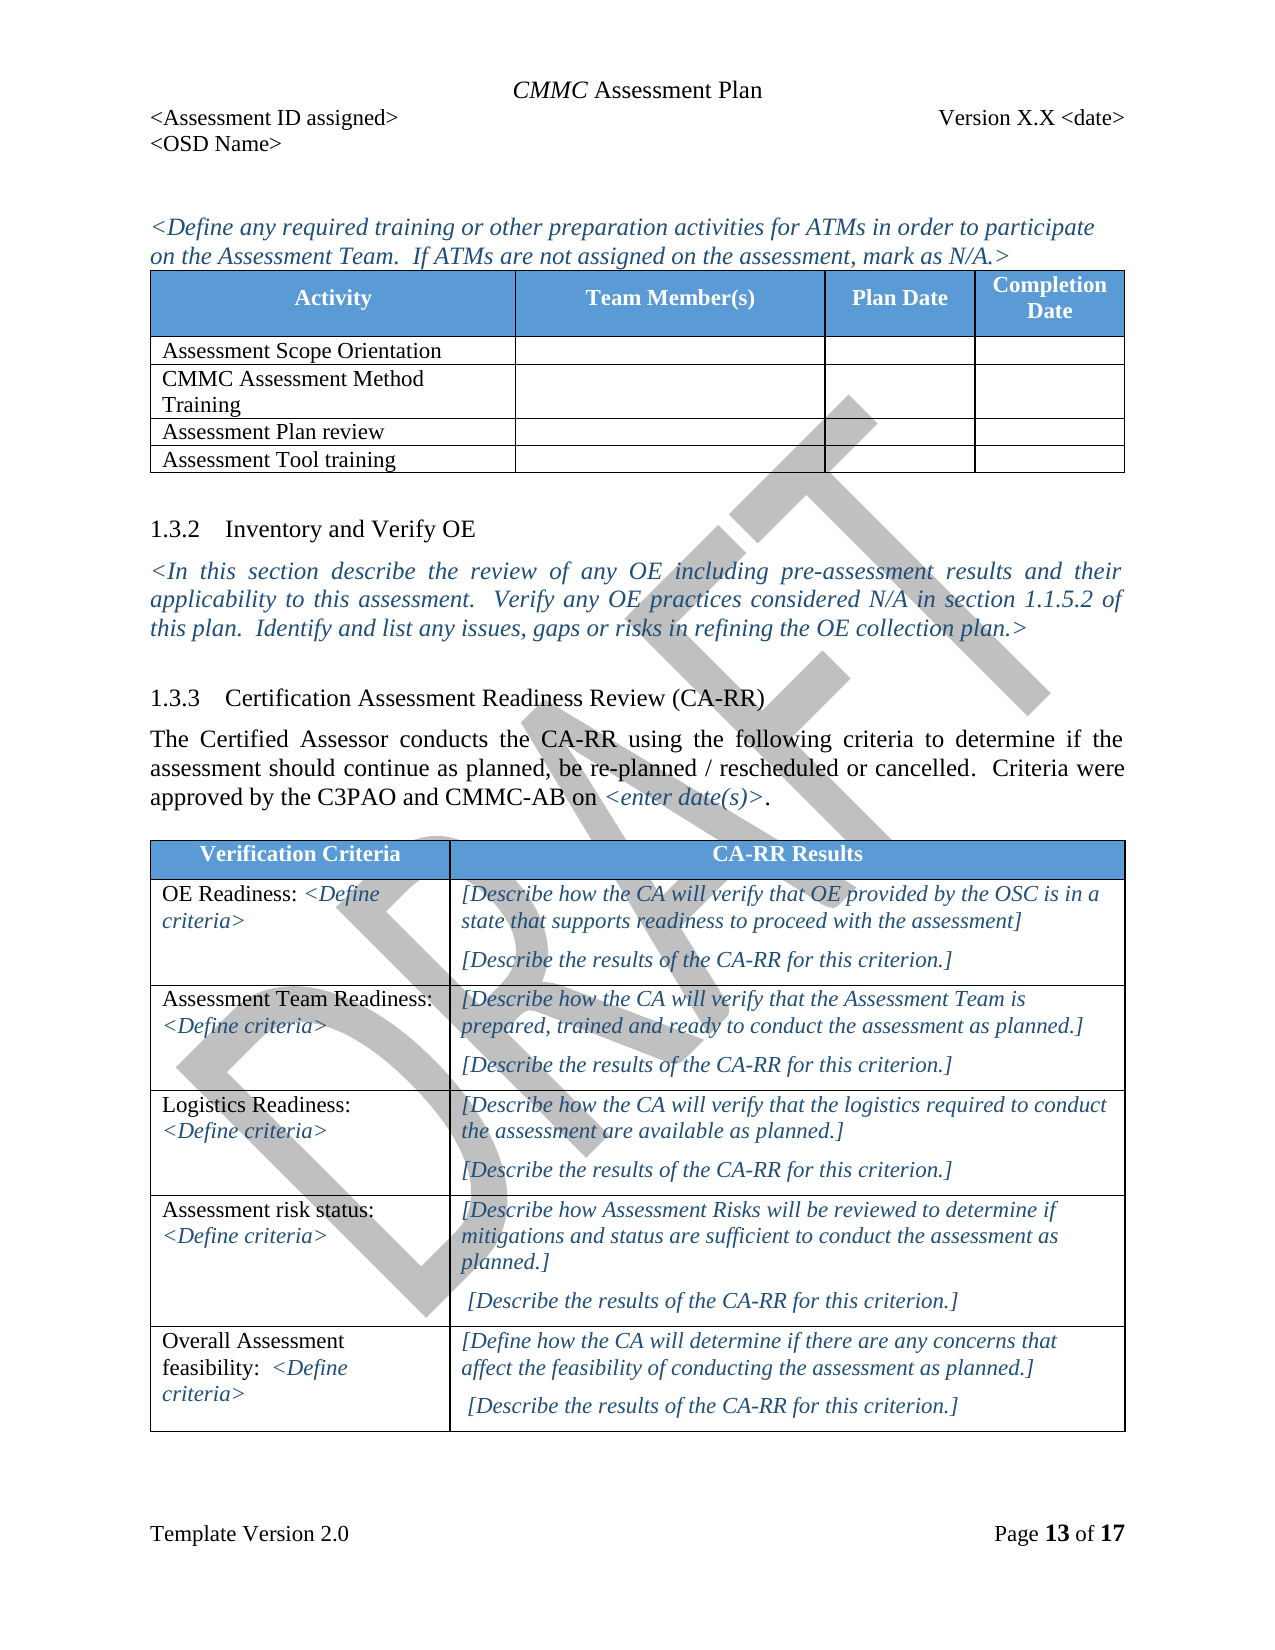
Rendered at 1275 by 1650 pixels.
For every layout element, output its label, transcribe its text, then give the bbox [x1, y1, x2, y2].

table_cell [516, 337, 824, 364]
table_cell [976, 337, 1124, 364]
text <Define any required training or other preparation activities for ATMs in order to participate on the Assessment Team. If ATMs are not assigned on the assessment, mark as N/A.> [150, 212, 1125, 270]
table_cell [516, 446, 824, 472]
table_cell [976, 446, 1124, 472]
text The Certified Assessor conducts the CA-RR using the following criteria to determine if the assessment should continue as planned, be re-planned / rescheduled or cancelled. Criteria were approved by the C3PAO and CMMC-AB on <enter date(s)>. [150, 724, 1125, 811]
table_header Team Member(s) [516, 271, 824, 336]
table_cell [826, 419, 974, 445]
table_cell [976, 419, 1124, 445]
subtitle Certification Assessment Readiness Review (CA-RR) [150, 683, 1125, 712]
table_cell Assessment Scope Orientation [151, 337, 515, 364]
table_cell [Describe how the CA will verify that the Assessment Team is prepared, trained and ready to conduct the assessment as planned.] [Describe the results of the CA-RR for this criterion.] [451, 986, 1124, 1089]
table_header Completion Date [976, 271, 1124, 336]
table_cell [Describe how the CA will verify that OE provided by the OSC is in a state that supports readiness to proceed with the assessment] [Describe the results of the CA-RR for this criterion.] [451, 880, 1124, 984]
table_cell [Describe how Assessment Risks will be reviewed to determine if mitigations and status are sufficient to conduct the assessment as planned.] [Describe the results of the CA-RR for this criterion.] [451, 1196, 1124, 1326]
table_cell Assessment Plan review [151, 419, 515, 445]
table_cell CMMC Assessment Method Training [151, 365, 515, 417]
table_cell Logistics Readiness: <Define criteria> [151, 1091, 449, 1195]
table_cell [826, 365, 974, 417]
table_header Verification Criteria [151, 841, 449, 879]
table_cell [Define how the CA will determine if there are any concerns that affect the feasibility of conducting the assessment as planned.] [Describe the results of the CA-RR for this criterion.] [451, 1327, 1124, 1431]
subtitle Inventory and Verify OE [150, 514, 1125, 543]
text <In this section describe the review of any OE including pre-assessment results and their applicability to this assessment. Verify any OE practices considered N/A in section 1.1.5.2 of this plan. Identify and list any issues, gaps or risks in refining the OE collection plan.> [150, 556, 1125, 642]
table_cell [826, 337, 974, 364]
table_cell [516, 419, 824, 445]
table_header Plan Date [826, 271, 974, 336]
table_cell [976, 365, 1124, 417]
table_header Activity [151, 271, 515, 336]
table_cell OE Readiness: <Define criteria> [151, 880, 449, 984]
table_cell Assessment risk status: <Define criteria> [151, 1196, 449, 1326]
table_cell [Describe how the CA will verify that the logistics required to conduct the assessment are available as planned.] [Describe the results of the CA-RR for this criterion.] [451, 1091, 1124, 1195]
table_cell Assessment Team Readiness: <Define criteria> [151, 986, 449, 1089]
table_cell Assessment Tool training [151, 446, 515, 472]
table_cell Overall Assessment feasibility: <Define criteria> [151, 1327, 449, 1431]
table_cell [516, 365, 824, 417]
table_header CA-RR Results [451, 841, 1124, 879]
table_cell [826, 446, 974, 472]
